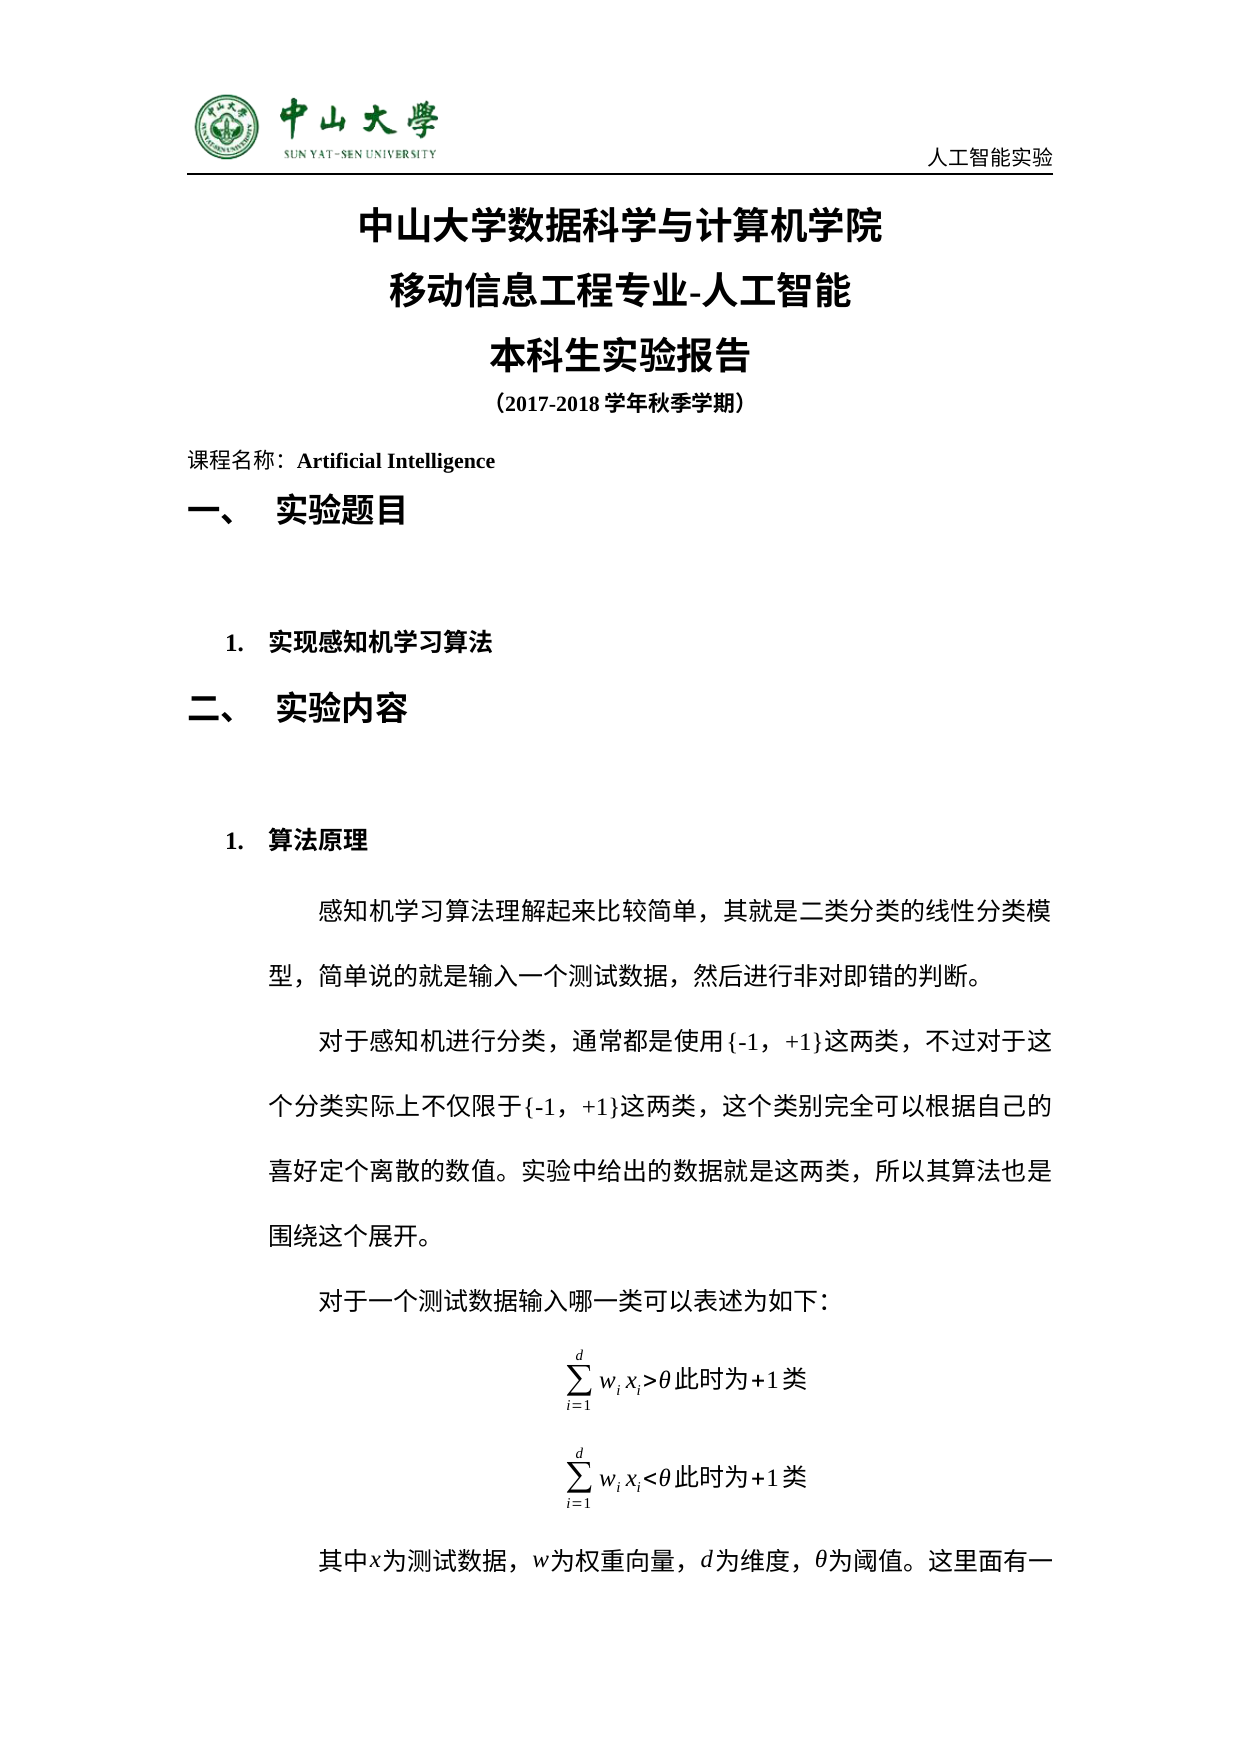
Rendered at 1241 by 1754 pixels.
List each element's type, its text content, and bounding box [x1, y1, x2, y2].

text 其中为测试数据，为权重向量，为维度，为阈值。这里面有一点那就是=的情况如何处理，一般是分为+1或者是直接忽视。 [268, 1527, 1053, 1592]
text 中山大学数据科学与计算机学院 [187, 190, 1053, 255]
text 移动信息工程专业-人工智能 [187, 255, 1053, 320]
text 本科生实验报告 [187, 320, 1053, 385]
subtitle 实验题目 [187, 475, 1053, 540]
text （2017-2018学年秋季学期） [187, 385, 1053, 418]
text 对于一个测试数据输入哪一类可以表述为如下： [268, 1267, 1053, 1332]
subtitle 实验内容 [187, 673, 1053, 738]
text 对于感知机进行分类，通常都是使用{-1，+1}这两类，不过对于这个分类实际上不仅限于{-1，+1}这两类，这个类别完全可以根据自己的喜好定个离散的数值。实验中给出的数据就是这两类，所以其算法也是围绕这个展开。 [268, 1007, 1053, 1267]
text 感知机学习算法理解起来比较简单，其就是二类分类的线性分类模型，简单说的就是输入一个测试数据，然后进行非对即错的判断。 [268, 877, 1053, 1007]
list 实现感知机学习算法 [225, 608, 1053, 673]
subtitle 算法原理 [225, 806, 1053, 871]
picture [187, 88, 451, 166]
text 课程名称：Artificial Intelligence [187, 443, 1053, 475]
